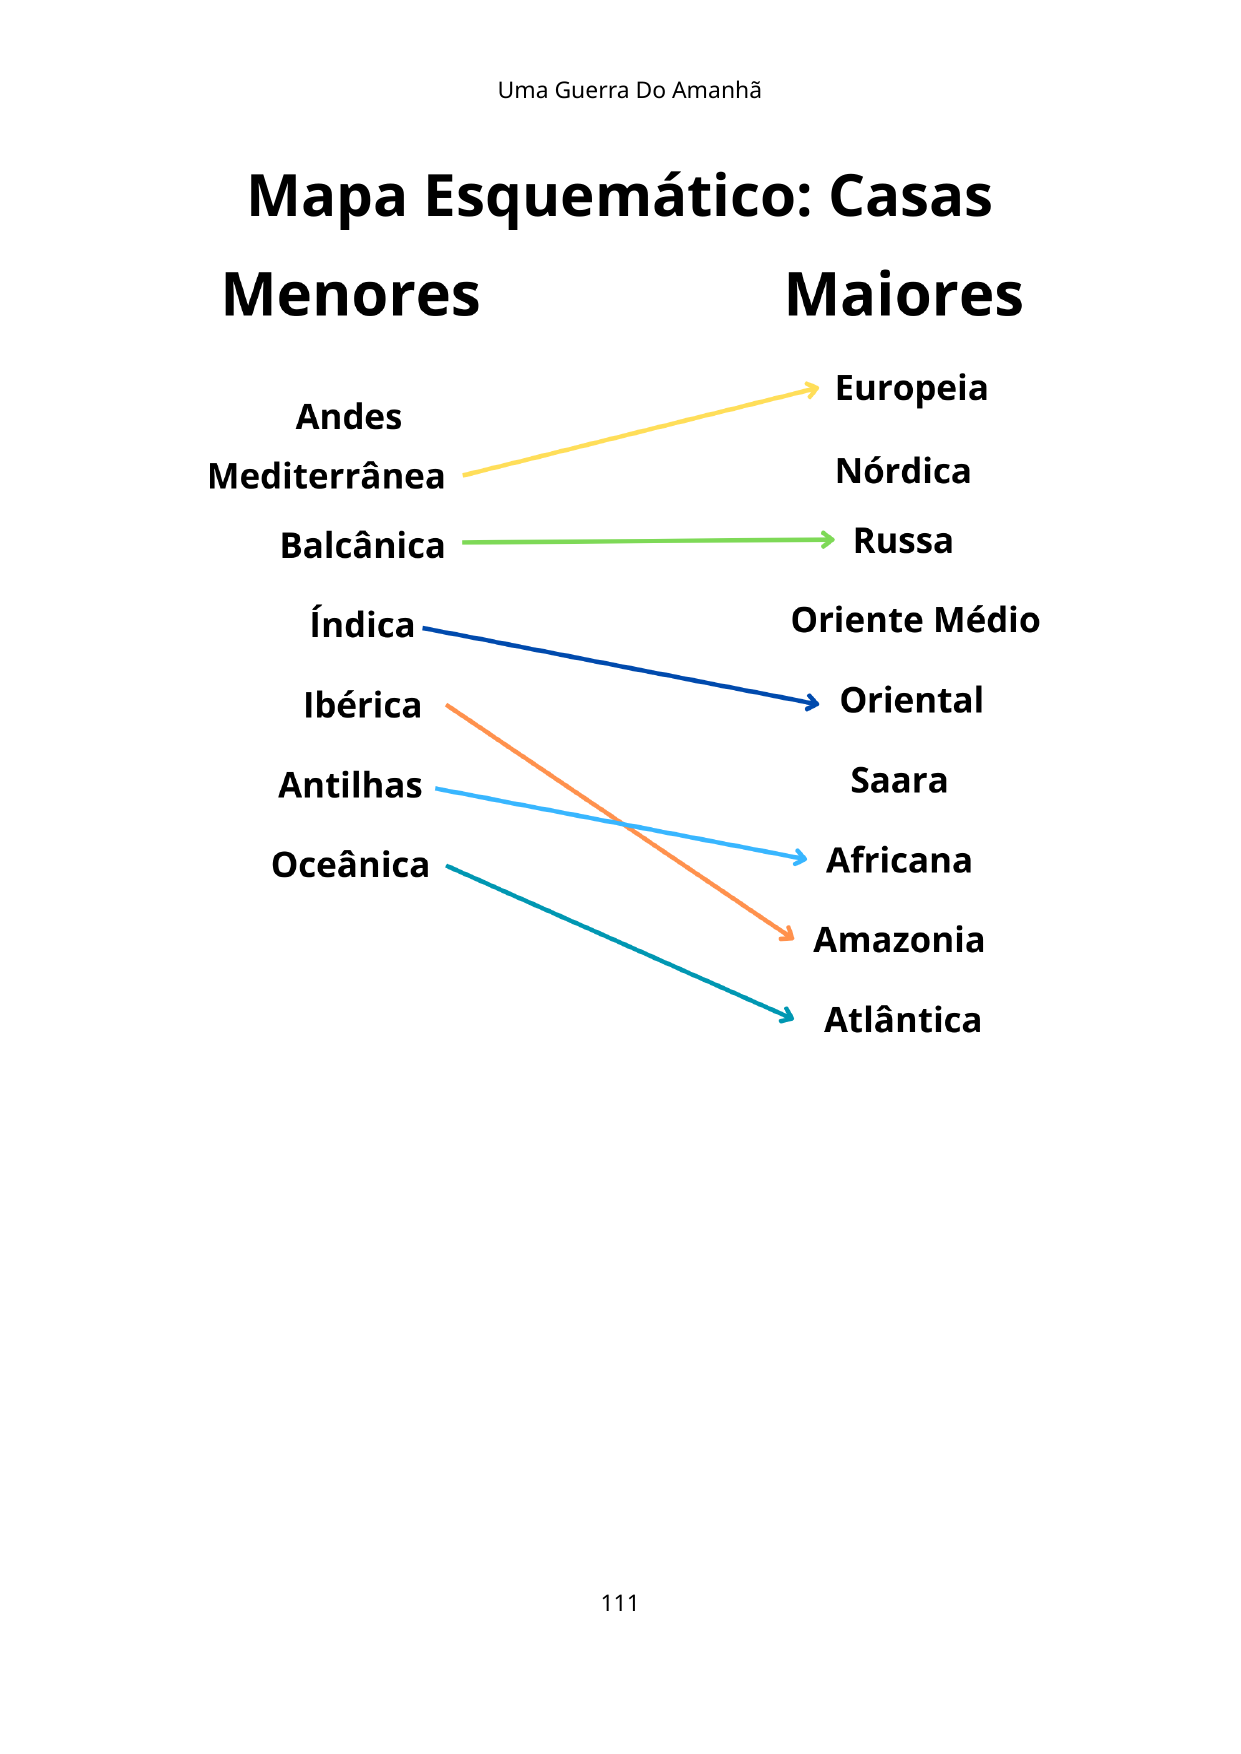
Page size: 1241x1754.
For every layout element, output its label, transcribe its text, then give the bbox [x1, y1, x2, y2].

picture [177, 236, 1059, 1497]
text Mapa Esquemático: Casas Vassalas [177, 154, 1063, 320]
